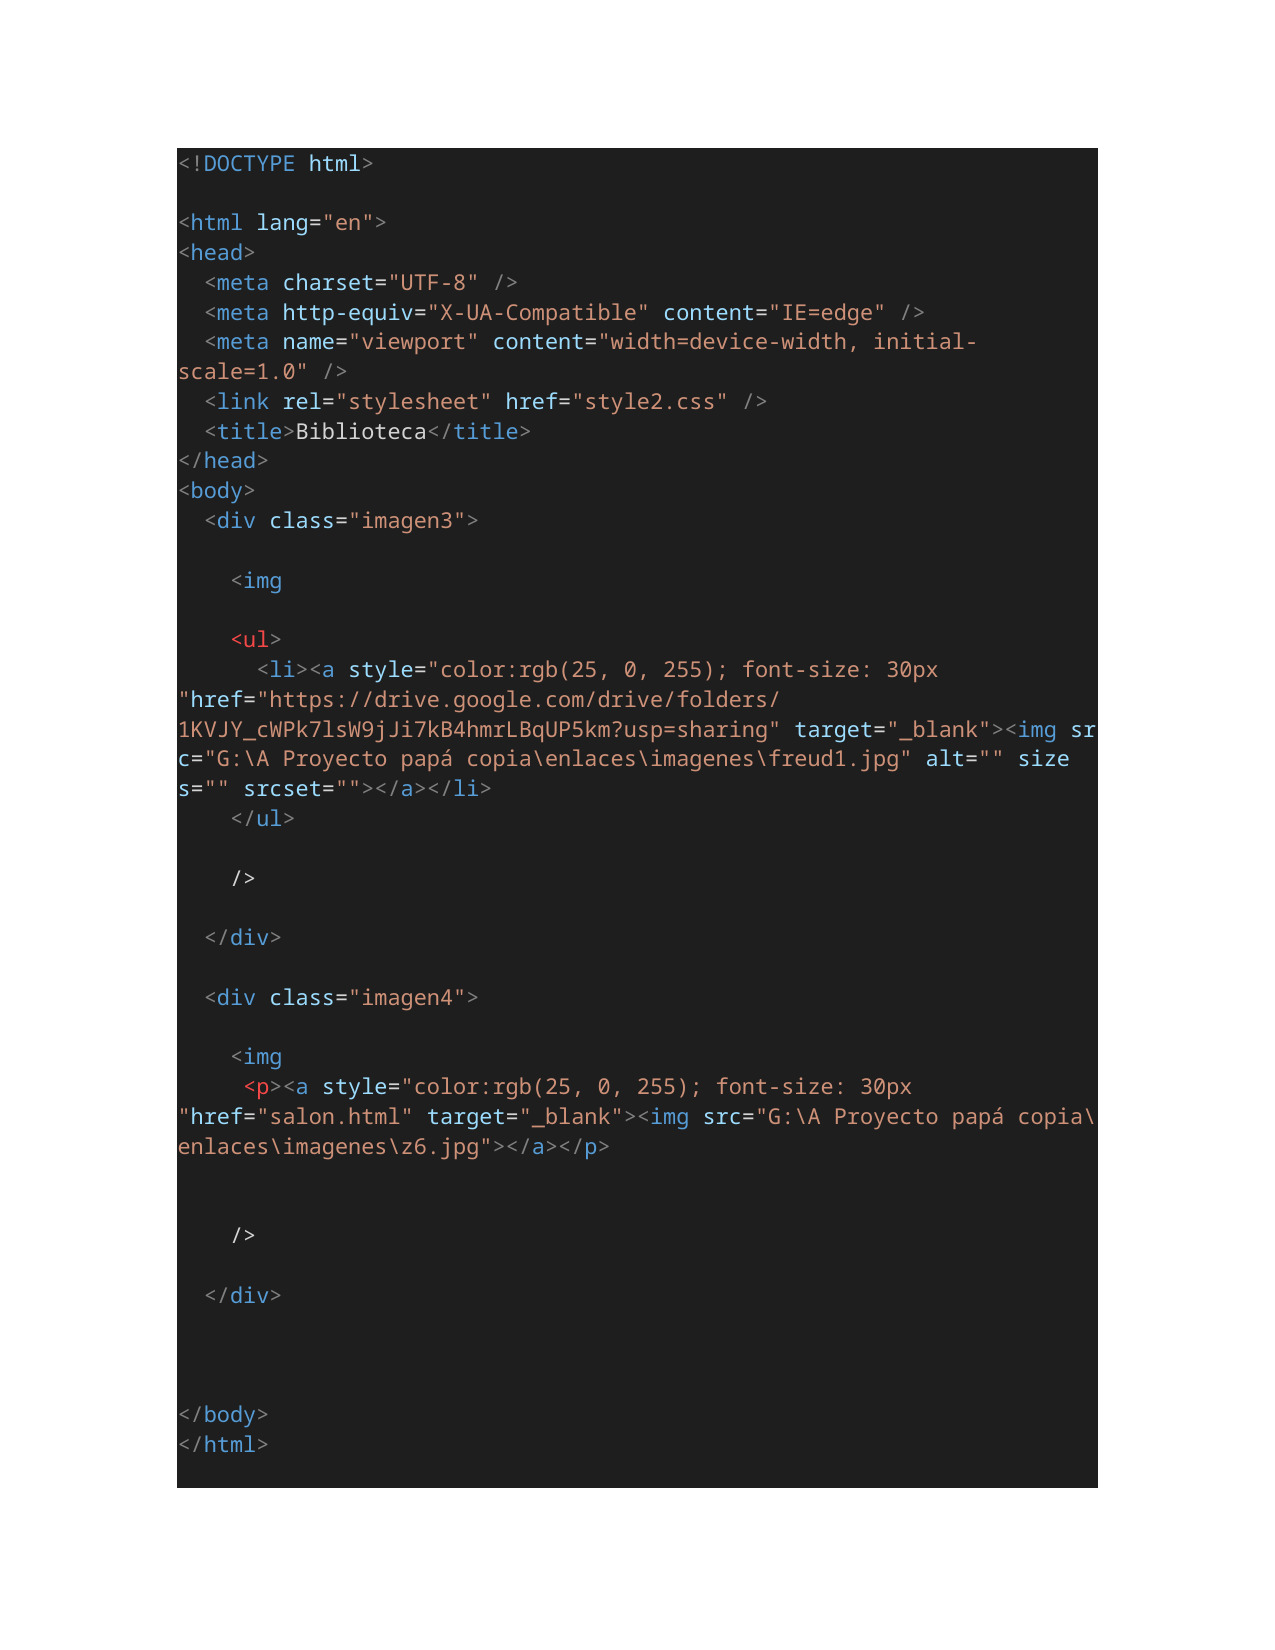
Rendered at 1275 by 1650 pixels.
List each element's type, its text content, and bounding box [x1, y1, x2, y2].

text /> [177, 1220, 1098, 1250]
text <div class="imagen3"> [177, 505, 1098, 535]
text </div> [177, 1280, 1098, 1309]
text </body> [177, 1399, 1098, 1429]
text <link rel="stylesheet" href="style2.css" /> [177, 386, 1098, 416]
text </div> [177, 922, 1098, 952]
text </ul> [177, 803, 1098, 833]
text /> [177, 863, 1098, 892]
text <title>Biblioteca</title> [177, 416, 1098, 446]
text <meta http-equiv="X-UA-Compatible" content="IE=edge" /> [177, 297, 1098, 326]
text <!DOCTYPE html> [177, 148, 1098, 177]
text <img [177, 1041, 1098, 1071]
text <meta charset="UTF-8" /> [177, 267, 1098, 297]
text <li><a style="color:rgb(25, 0, 255); font-size: 30px"href="https://drive.google.com/drive/folders/1KVJY_cWPk7lsW9jJi7kB4hmrLBqUP5km?usp=sharing" target="_blank"><img src="G:\A Proyecto papá copia\enlaces\imagenes\freud1.jpg" alt="" sizes="" srcset=""></a></li> [177, 654, 1098, 803]
text <ul> [177, 624, 1098, 654]
text </html> [177, 1429, 1098, 1458]
text <img [177, 565, 1098, 594]
text </head> [177, 446, 1098, 475]
text <body> [177, 475, 1098, 505]
text <div class="imagen4"> [177, 982, 1098, 1012]
text <head> [177, 237, 1098, 267]
text <html lang="en"> [177, 207, 1098, 237]
text <meta name="viewport" content="width=device-width, initial-scale=1.0" /> [177, 326, 1098, 386]
text <p><a style="color:rgb(25, 0, 255); font-size: 30px"href="salon.html" target="_blank"><img src="G:\A Proyecto papá copia\enlaces\imagenes\z6.jpg"></a></p> [177, 1071, 1098, 1161]
